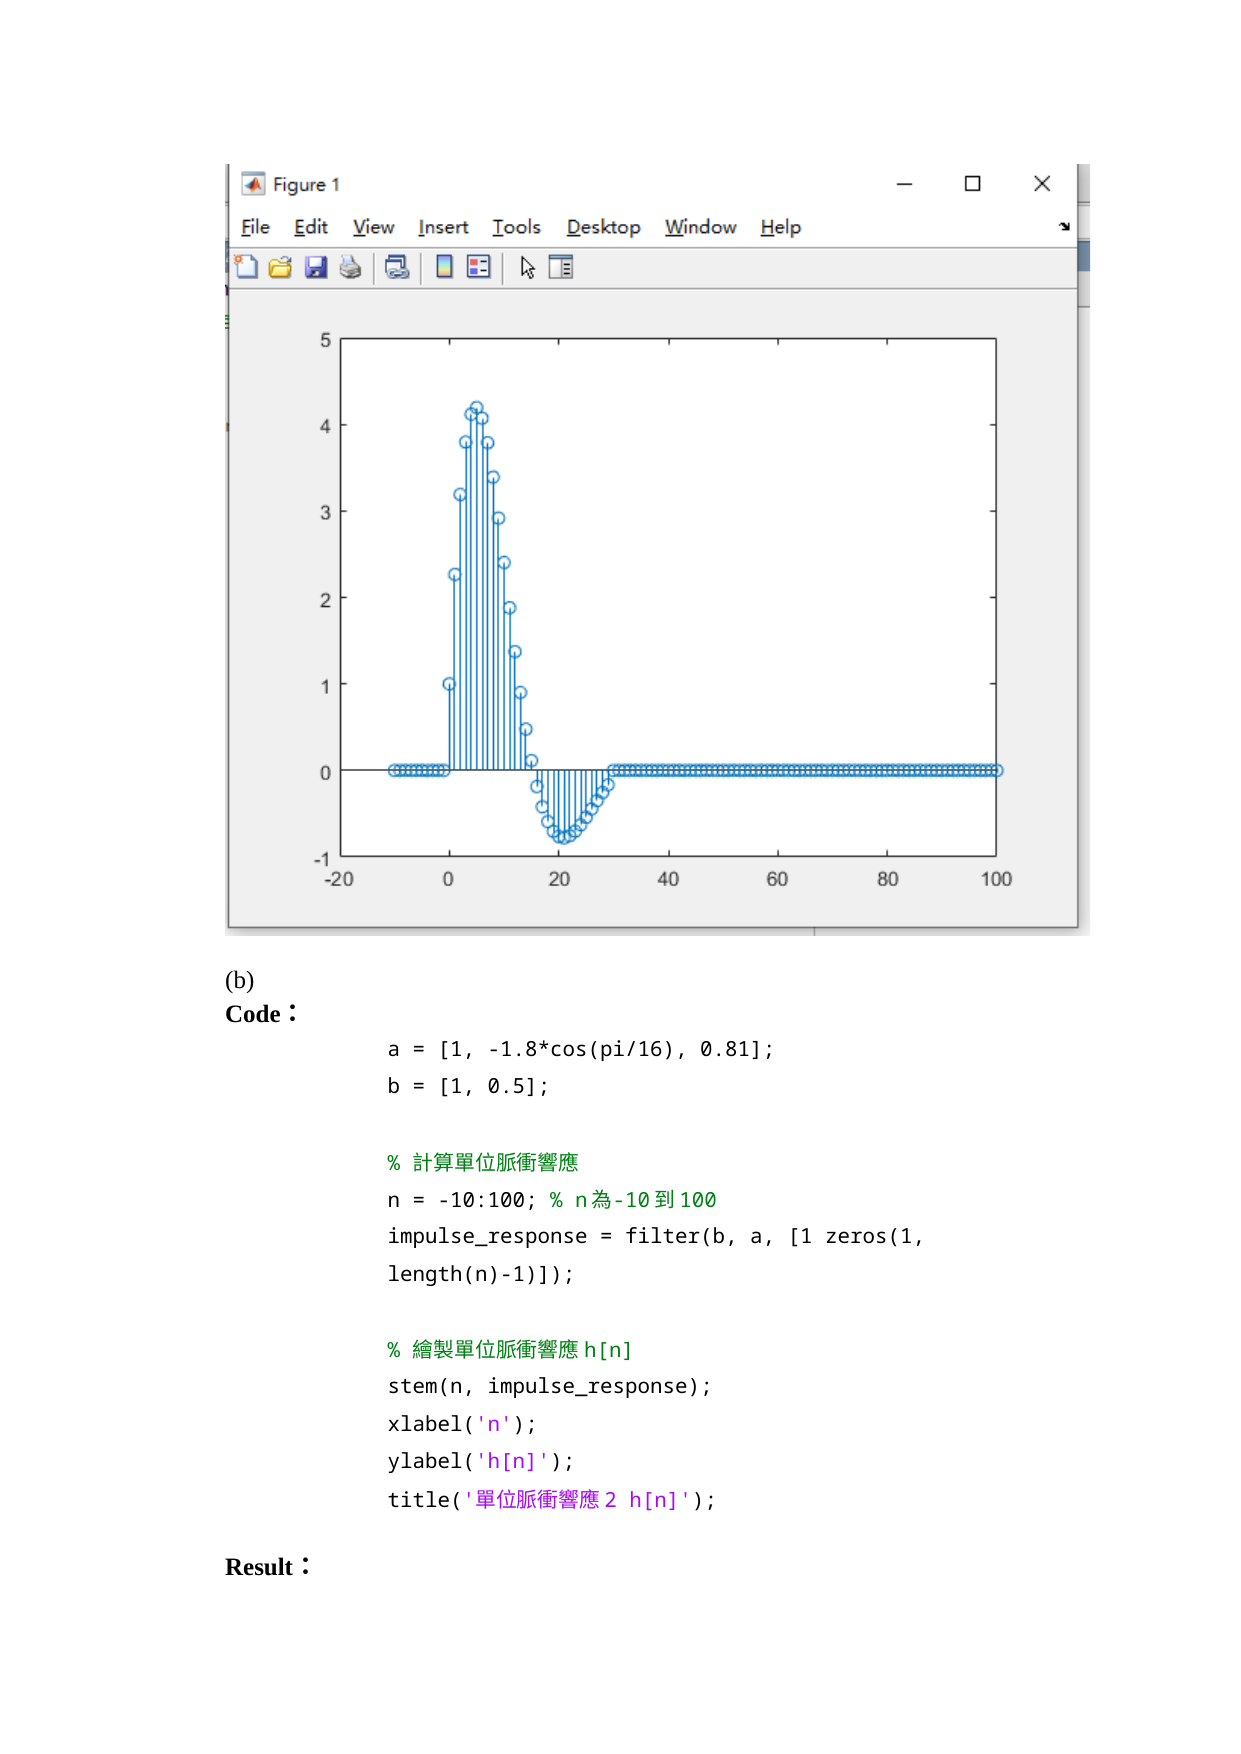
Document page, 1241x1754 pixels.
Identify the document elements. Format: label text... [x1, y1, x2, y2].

picture [225, 164, 1091, 936]
text title('單位脈衝響應2 h[n]'); [387, 1480, 1053, 1517]
text xlabel('n'); [387, 1405, 1053, 1442]
text % 繪製單位脈衝響應 h[n] [387, 1330, 1053, 1367]
text impulse_response = filter(b, a, [1 zeros(1, length(n)-1)]); [387, 1217, 1053, 1292]
text b = [1, 0.5]; [387, 1067, 1053, 1105]
list Code： [225, 993, 1053, 1030]
list (b) [225, 965, 1053, 993]
list Result： [225, 1546, 1053, 1582]
text % 計算單位脈衝響應 [387, 1142, 1053, 1180]
text ylabel('h[n]'); [387, 1442, 1053, 1480]
text n = -10:100; % n為-10到100 [387, 1180, 1053, 1217]
text a = [1, -1.8*cos(pi/16), 0.81]; [387, 1030, 1053, 1067]
text stem(n, impulse_response); [387, 1367, 1053, 1405]
